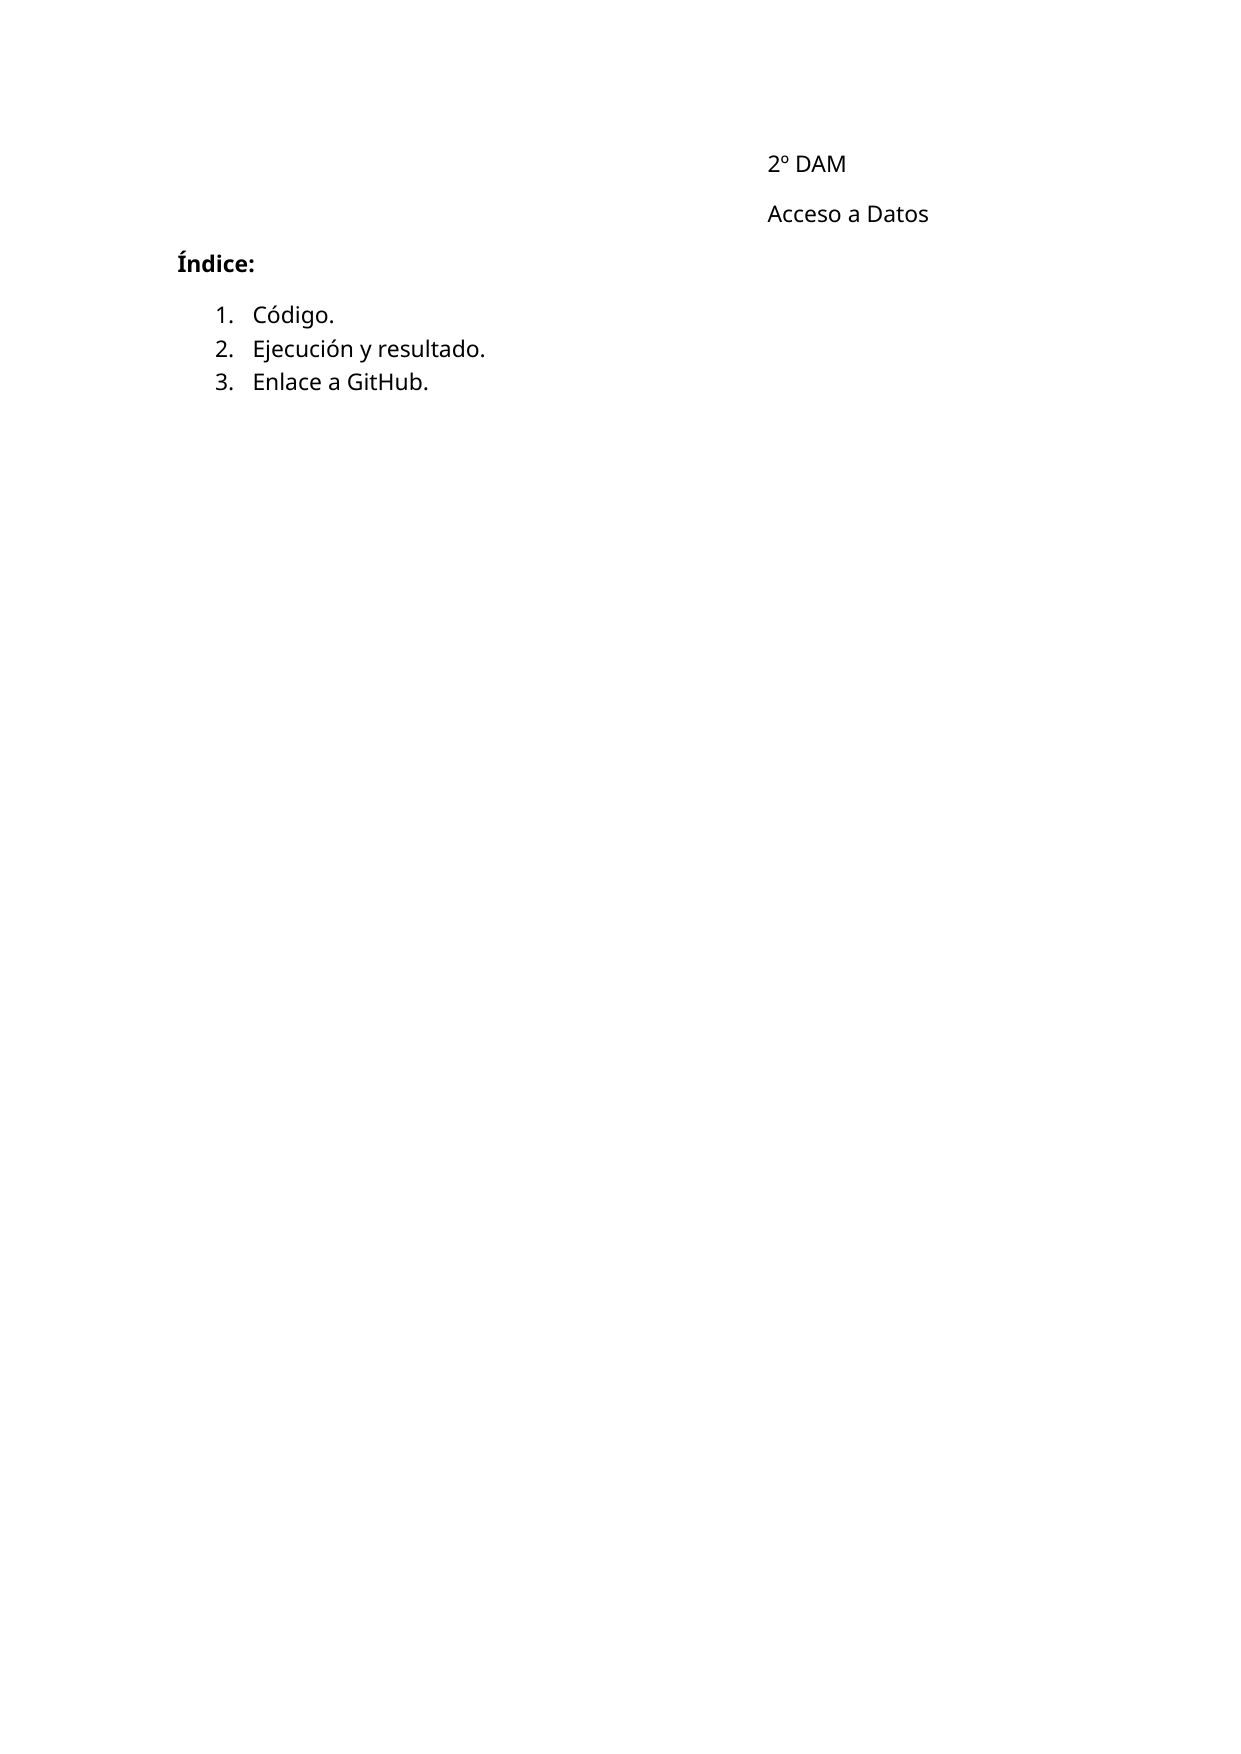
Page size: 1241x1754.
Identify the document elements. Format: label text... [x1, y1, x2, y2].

text Acceso a Datos [767, 198, 1063, 229]
list Enlace a GitHub. [215, 366, 1063, 398]
text 2º DAM [693, 148, 1063, 179]
text Índice: [177, 248, 1063, 280]
list Código. [215, 299, 1063, 330]
list Ejecución y resultado. [215, 333, 1063, 364]
